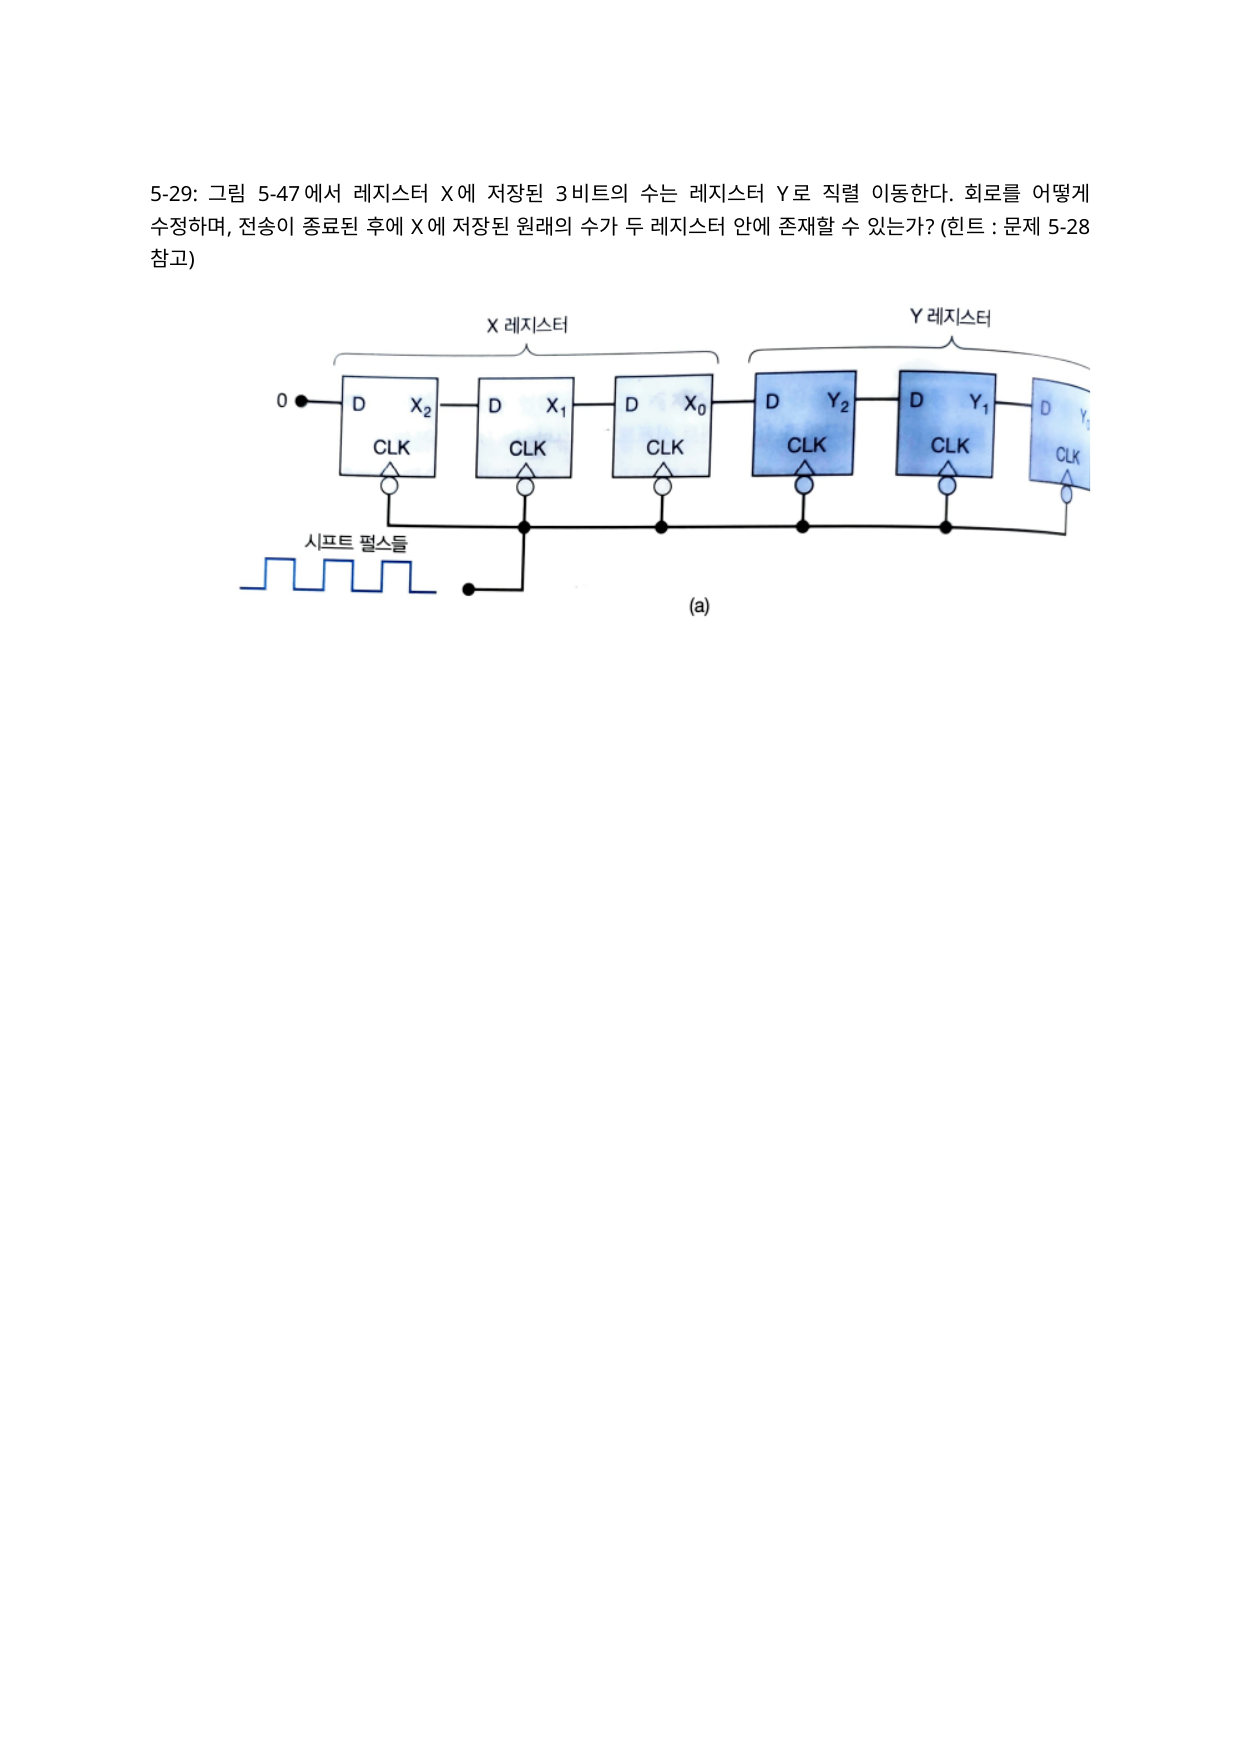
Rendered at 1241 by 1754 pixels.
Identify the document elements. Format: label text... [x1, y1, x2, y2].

text 5-29: 그림 5-47에서 레지스터 X에 저장된 3비트의 수는 레지스터 Y로 직렬 이동한다. 회로를 어떻게 수정하며, 전송이 종료된 후에 X에 저장된 원래의 수가 두 레지스터 안에 존재할 수 있는가? (힌트 : 문제 5-28 참고) [150, 177, 1090, 273]
picture [150, 292, 1091, 626]
